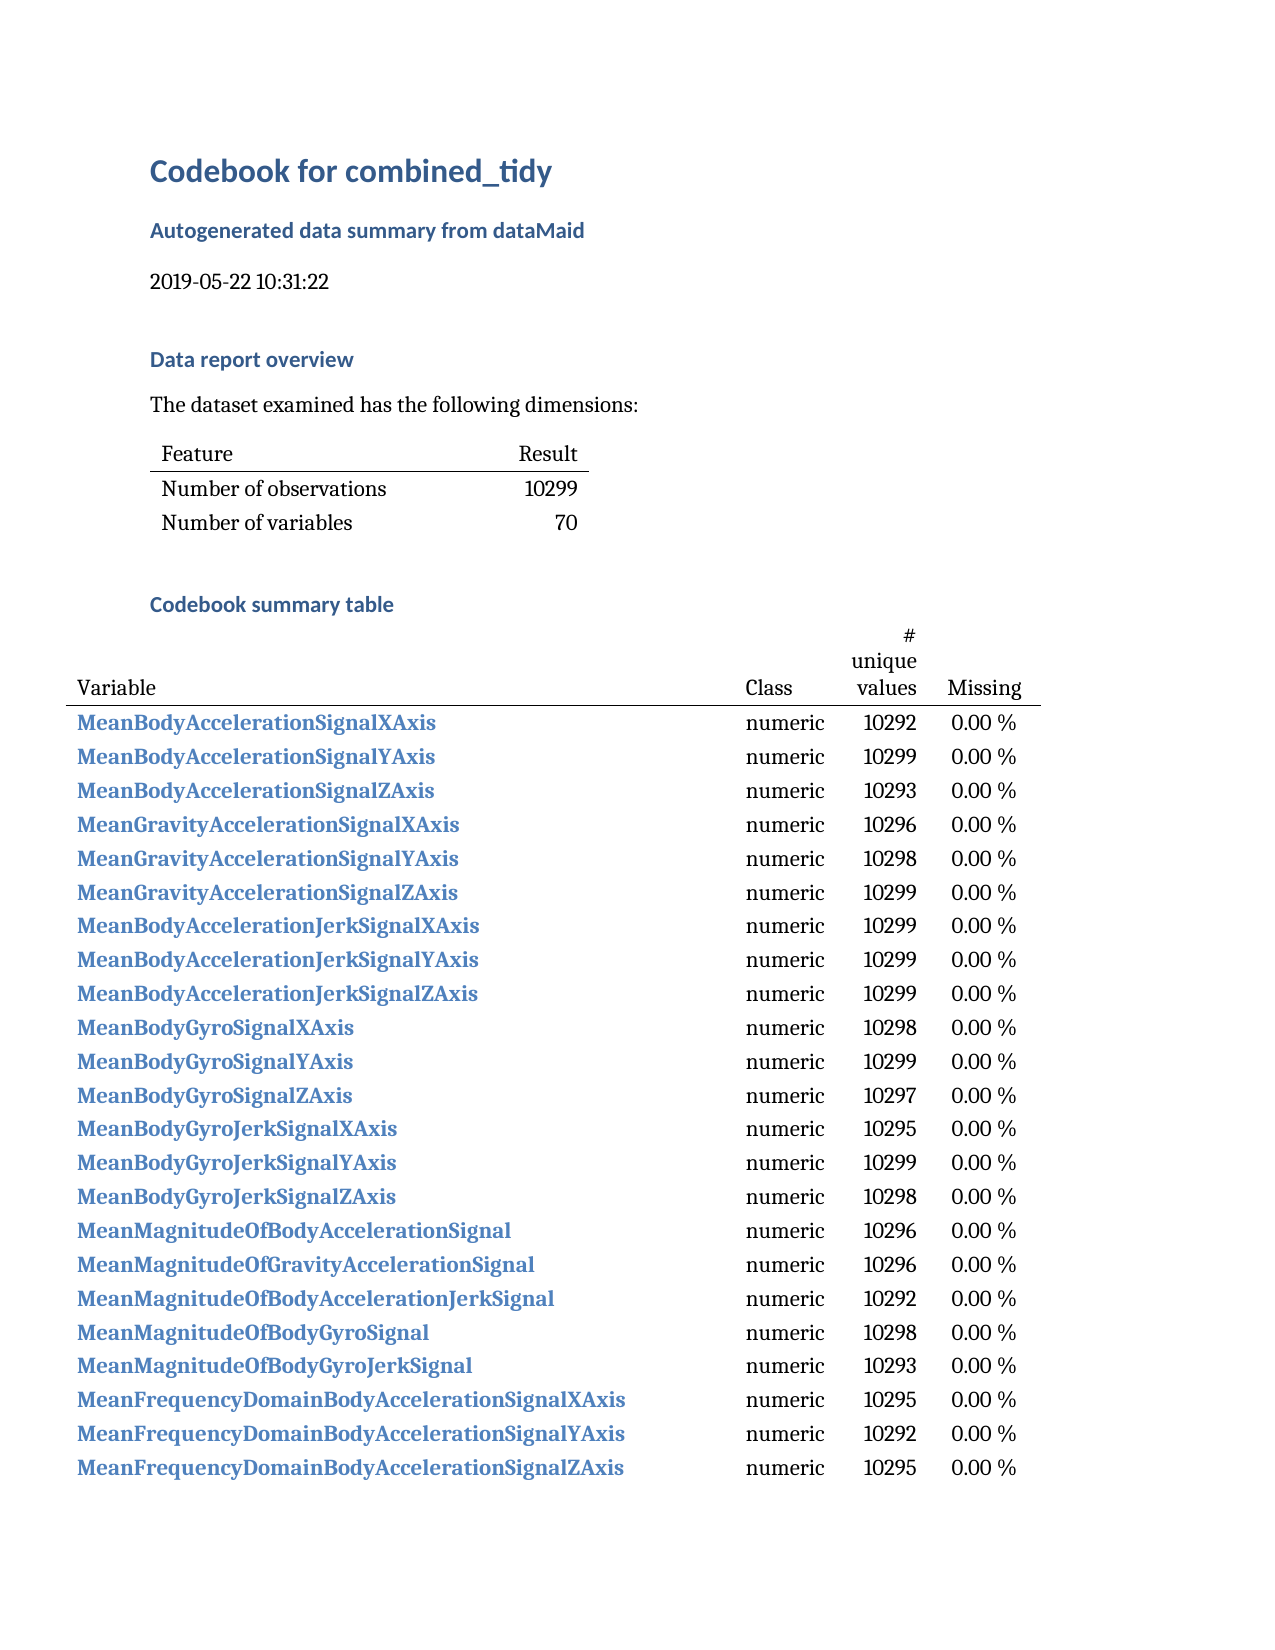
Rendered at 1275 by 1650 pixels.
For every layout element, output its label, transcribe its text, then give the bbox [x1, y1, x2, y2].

table_cell 0.00 % [928, 774, 1041, 808]
table_cell numeric [734, 808, 838, 842]
table_cell MeanFrequencyDomainBodyAccelerationSignalXAxis [66, 1383, 734, 1417]
table_cell MeanMagnitudeOfBodyAccelerationSignal [66, 1214, 734, 1248]
table_cell 10299 [838, 943, 928, 977]
table_cell numeric [734, 1146, 838, 1180]
subtitle Autogenerated data summary from dataMaid [150, 216, 1125, 244]
table_cell numeric [734, 706, 838, 740]
table_cell MeanBodyGyroJerkSignalZAxis [66, 1180, 734, 1214]
table_cell Number of observations [150, 472, 479, 506]
table_cell 10298 [838, 1180, 928, 1214]
subtitle Data report overview [150, 345, 1125, 373]
table_cell 0.00 % [928, 1417, 1041, 1451]
table_cell 0.00 % [928, 1045, 1041, 1079]
table_header Variable [66, 618, 734, 705]
table_cell numeric [734, 740, 838, 774]
table_cell 10299 [838, 740, 928, 774]
table_cell MeanGravityAccelerationSignalZAxis [66, 876, 734, 909]
table_cell 0.00 % [928, 1451, 1041, 1485]
table_cell 10297 [838, 1079, 928, 1112]
table_cell numeric [734, 1350, 838, 1383]
table_cell 10299 [838, 909, 928, 943]
table_cell 0.00 % [928, 1180, 1041, 1214]
table_cell 0.00 % [928, 1350, 1041, 1383]
table_cell numeric [734, 1383, 838, 1417]
table_cell 10293 [838, 774, 928, 808]
table_cell MeanBodyAccelerationSignalXAxis [66, 706, 734, 740]
table_cell MeanBodyAccelerationJerkSignalXAxis [66, 909, 734, 943]
table_cell 0.00 % [928, 1316, 1041, 1349]
table_cell 10295 [838, 1383, 928, 1417]
table_cell 10293 [838, 1350, 928, 1383]
table_cell 10295 [838, 1451, 928, 1485]
table_cell 10292 [838, 1282, 928, 1316]
table_cell 10296 [838, 808, 928, 842]
table_header Feature [150, 437, 479, 471]
table_cell numeric [734, 1417, 838, 1451]
table_cell MeanGravityAccelerationSignalXAxis [66, 808, 734, 842]
table_cell numeric [734, 1248, 838, 1282]
table_cell numeric [734, 842, 838, 876]
table_cell numeric [734, 909, 838, 943]
table_cell 0.00 % [928, 943, 1041, 977]
table_cell MeanFrequencyDomainBodyAccelerationSignalYAxis [66, 1417, 734, 1451]
table_cell MeanMagnitudeOfBodyGyroJerkSignal [66, 1350, 734, 1383]
table_cell 10292 [838, 1417, 928, 1451]
table_cell Number of variables [150, 506, 479, 540]
table_cell 0.00 % [928, 1146, 1041, 1180]
table_cell MeanBodyGyroSignalXAxis [66, 1011, 734, 1045]
table_header Missing [928, 618, 1041, 705]
table_cell numeric [734, 1214, 838, 1248]
table_cell numeric [734, 1079, 838, 1112]
table_cell numeric [734, 1011, 838, 1045]
table_cell 0.00 % [928, 842, 1041, 876]
table_cell 0.00 % [928, 1079, 1041, 1112]
table_cell numeric [734, 1113, 838, 1146]
table_cell MeanBodyGyroJerkSignalXAxis [66, 1113, 734, 1146]
text 2019-05-22 10:31:22 [150, 269, 1125, 295]
table_cell MeanBodyGyroSignalYAxis [66, 1045, 734, 1079]
table_cell 0.00 % [928, 909, 1041, 943]
table_cell 0.00 % [928, 1214, 1041, 1248]
table_cell MeanBodyAccelerationSignalYAxis [66, 740, 734, 774]
table_cell numeric [734, 1282, 838, 1316]
table_cell MeanBodyGyroSignalZAxis [66, 1079, 734, 1112]
table_cell MeanBodyGyroJerkSignalYAxis [66, 1146, 734, 1180]
table_cell 0.00 % [928, 1282, 1041, 1316]
table_cell MeanFrequencyDomainBodyAccelerationSignalZAxis [66, 1451, 734, 1485]
table_cell 0.00 % [928, 1383, 1041, 1417]
table_cell 0.00 % [928, 740, 1041, 774]
table_cell 0.00 % [928, 1011, 1041, 1045]
table_cell numeric [734, 977, 838, 1011]
table_cell 10299 [479, 472, 589, 506]
table_cell MeanMagnitudeOfBodyAccelerationJerkSignal [66, 1282, 734, 1316]
table_cell 0.00 % [928, 706, 1041, 740]
table_cell numeric [734, 1316, 838, 1349]
table_cell numeric [734, 1180, 838, 1214]
table_cell 0.00 % [928, 977, 1041, 1011]
table_cell MeanBodyAccelerationJerkSignalZAxis [66, 977, 734, 1011]
table_cell 0.00 % [928, 1248, 1041, 1282]
table_cell 0.00 % [928, 876, 1041, 909]
table_cell 10299 [838, 1146, 928, 1180]
table_cell 10298 [838, 842, 928, 876]
table_cell MeanBodyAccelerationSignalZAxis [66, 774, 734, 808]
table_cell numeric [734, 876, 838, 909]
table_cell numeric [734, 774, 838, 808]
table_cell 10299 [838, 1045, 928, 1079]
table_cell 10296 [838, 1214, 928, 1248]
table_cell 0.00 % [928, 1113, 1041, 1146]
table_cell numeric [734, 943, 838, 977]
table_cell 10296 [838, 1248, 928, 1282]
table_cell 10295 [838, 1113, 928, 1146]
table_cell 70 [479, 506, 589, 540]
table_header Class [734, 618, 838, 705]
table_cell 10292 [838, 706, 928, 740]
table_cell 10299 [838, 876, 928, 909]
table_cell 10299 [838, 977, 928, 1011]
table_cell MeanGravityAccelerationSignalYAxis [66, 842, 734, 876]
subtitle Codebook summary table [150, 590, 1125, 618]
table_cell MeanMagnitudeOfGravityAccelerationSignal [66, 1248, 734, 1282]
table_header Result [479, 437, 589, 471]
table_cell MeanBodyAccelerationJerkSignalYAxis [66, 943, 734, 977]
table_cell numeric [734, 1045, 838, 1079]
table_header # unique values [838, 618, 928, 705]
table_cell 10298 [838, 1011, 928, 1045]
table_cell numeric [734, 1451, 838, 1485]
text The dataset examined has the following dimensions: [150, 392, 1125, 418]
table_cell 0.00 % [928, 808, 1041, 842]
table_cell MeanMagnitudeOfBodyGyroSignal [66, 1316, 734, 1349]
table_cell 10298 [838, 1316, 928, 1349]
subtitle Codebook for combined_tidy [150, 150, 1125, 191]
